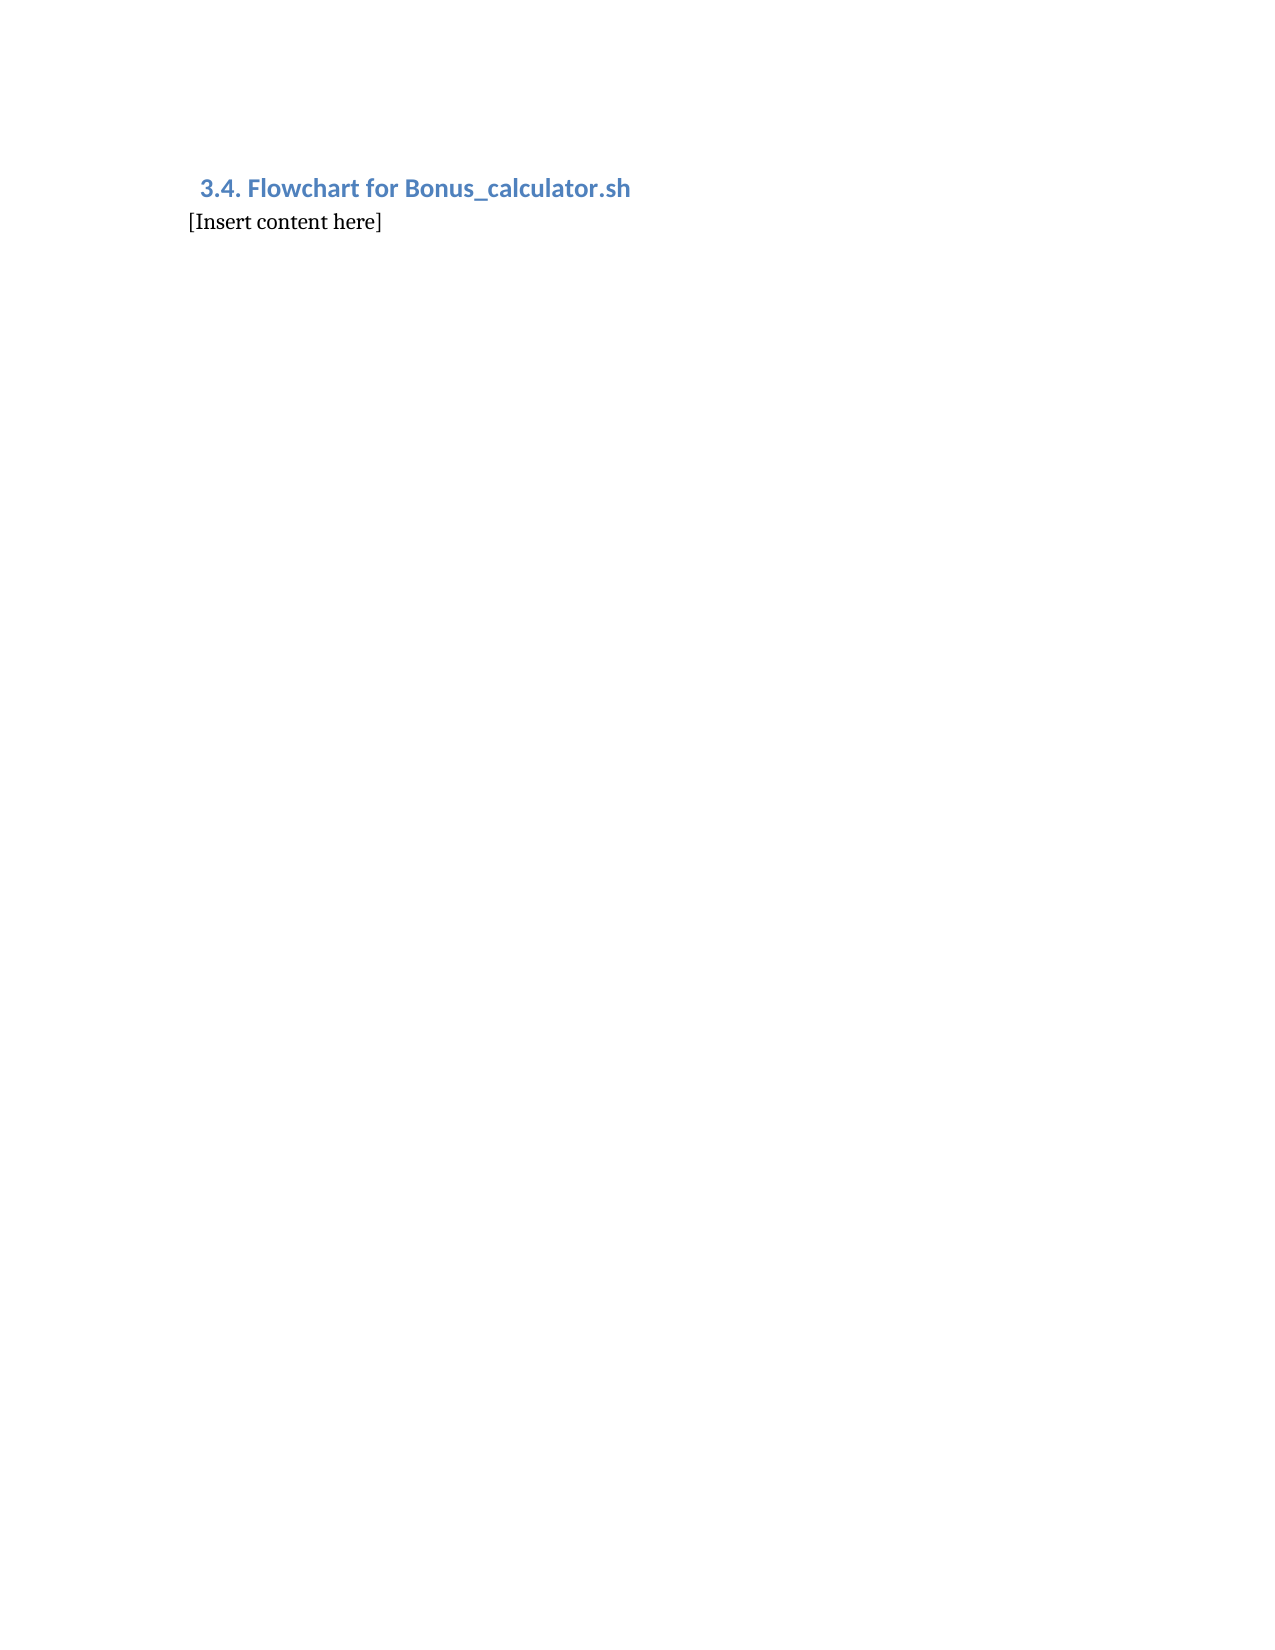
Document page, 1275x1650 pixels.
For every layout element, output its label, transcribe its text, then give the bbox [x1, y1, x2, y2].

subtitle 3.4. Flowchart for Bonus_calculator.sh [187, 171, 1087, 204]
text [Insert content here] [187, 209, 1087, 235]
